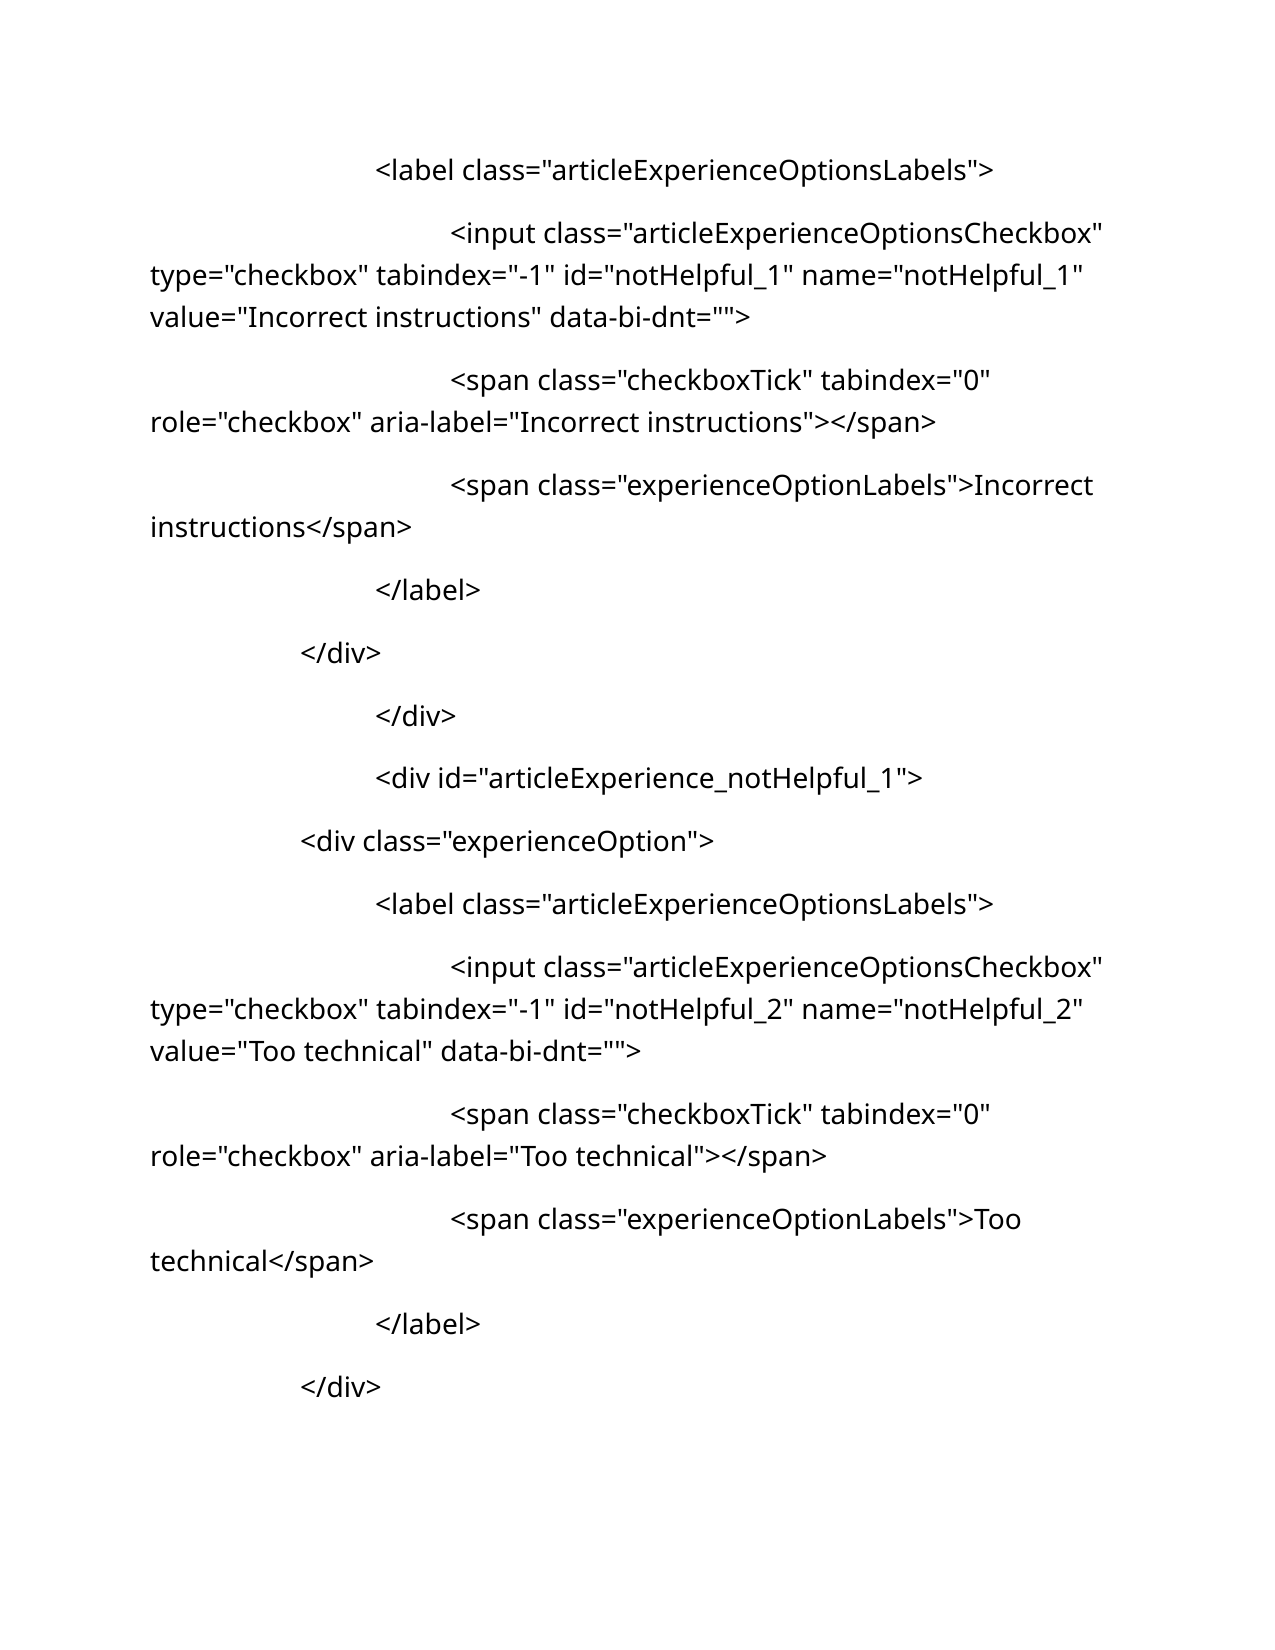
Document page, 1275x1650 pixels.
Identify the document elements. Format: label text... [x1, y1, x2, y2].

text <span class="experienceOptionLabels">Too technical</span> [150, 1199, 1125, 1280]
text </label> [150, 1304, 1125, 1343]
text <input class="articleExperienceOptionsCheckbox" type="checkbox" tabindex="-1" id="notHelpful_2" name="notHelpful_2" value="Too technical" data-bi-dnt=""> [150, 947, 1125, 1070]
text <label class="articleExperienceOptionsLabels"> [150, 150, 1125, 188]
text </label> [150, 570, 1125, 608]
text </div> [150, 633, 1125, 671]
text <span class="experienceOptionLabels">Incorrect instructions</span> [150, 465, 1125, 545]
text <label class="articleExperienceOptionsLabels"> [150, 884, 1125, 923]
text <span class="checkboxTick" tabindex="0" role="checkbox" aria-label="Too technical"></span> [150, 1094, 1125, 1175]
text </div> [150, 1367, 1125, 1406]
text <div class="experienceOption"> [150, 822, 1125, 860]
text <input class="articleExperienceOptionsCheckbox" type="checkbox" tabindex="-1" id="notHelpful_1" name="notHelpful_1" value="Incorrect instructions" data-bi-dnt=""> [150, 213, 1125, 335]
text <span class="checkboxTick" tabindex="0" role="checkbox" aria-label="Incorrect instructions"></span> [150, 360, 1125, 440]
text </div> [150, 696, 1125, 734]
text <div id="articleExperience_notHelpful_1"> [150, 759, 1125, 797]
